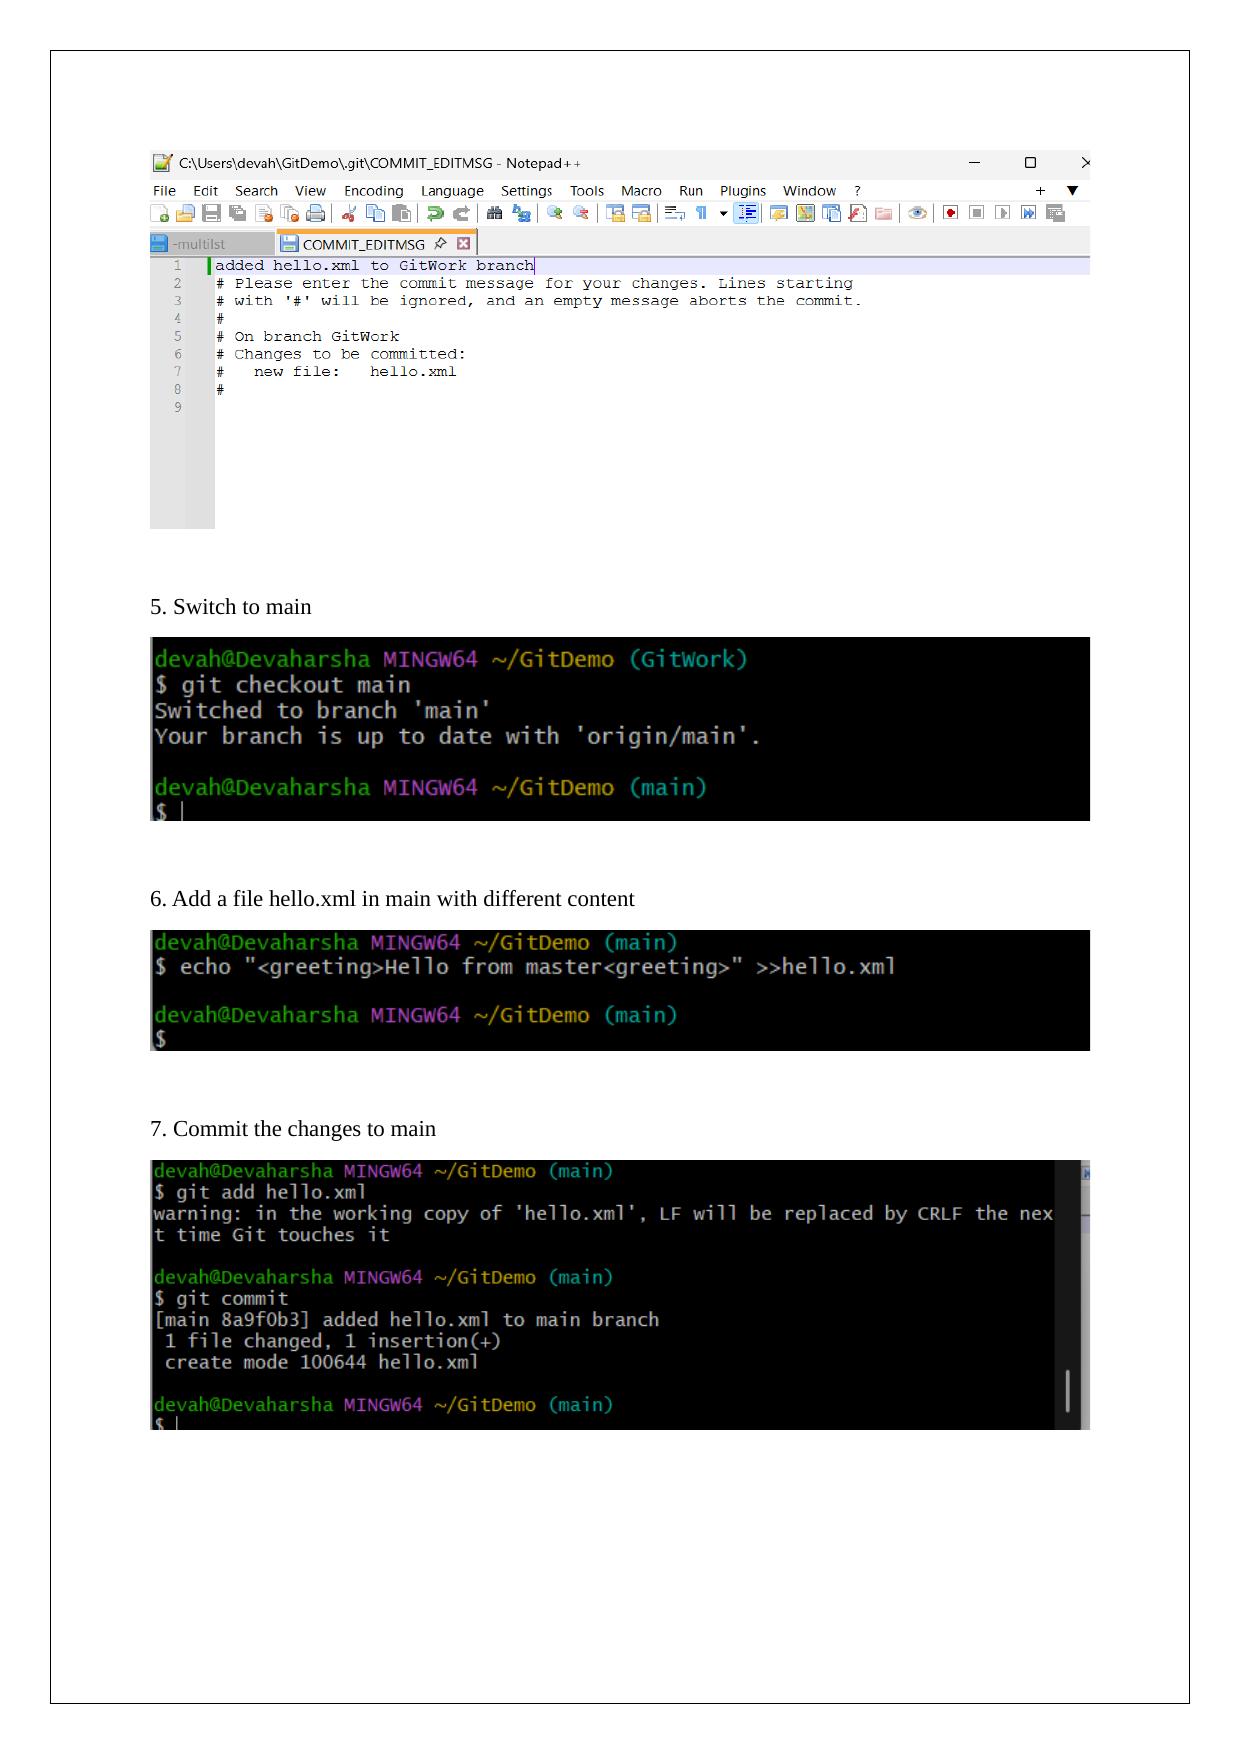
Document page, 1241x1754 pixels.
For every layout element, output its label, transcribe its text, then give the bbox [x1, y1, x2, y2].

text 5. Switch to main [150, 593, 1090, 619]
picture [150, 637, 1091, 821]
picture [150, 1160, 1091, 1430]
picture [150, 150, 1091, 529]
text 7. Commit the changes to main [150, 1115, 1090, 1141]
picture [150, 930, 1091, 1051]
text 6. Add a file hello.xml in main with different content [150, 885, 1090, 911]
